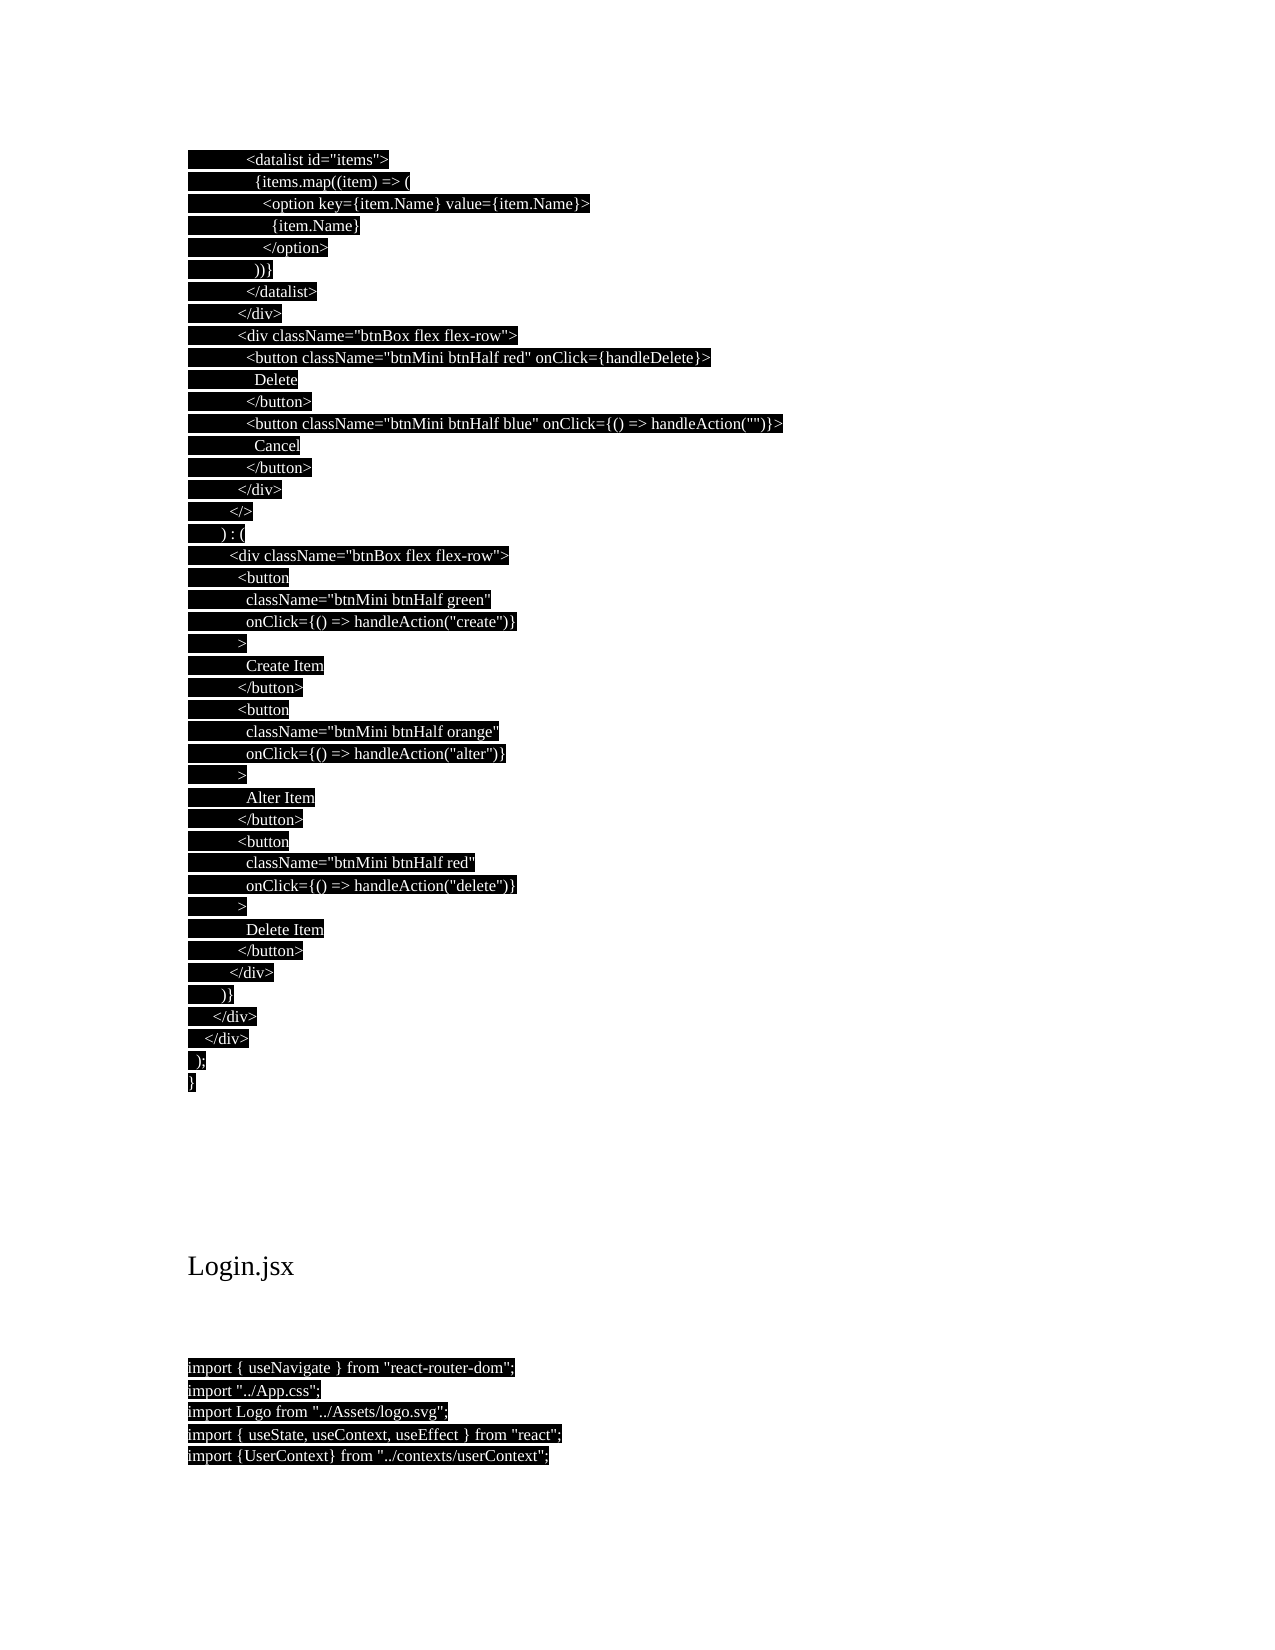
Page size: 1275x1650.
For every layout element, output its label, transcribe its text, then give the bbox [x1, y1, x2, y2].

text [187, 150, 1087, 1122]
text Login.jsx [187, 1249, 1087, 1282]
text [187, 1358, 1087, 1487]
